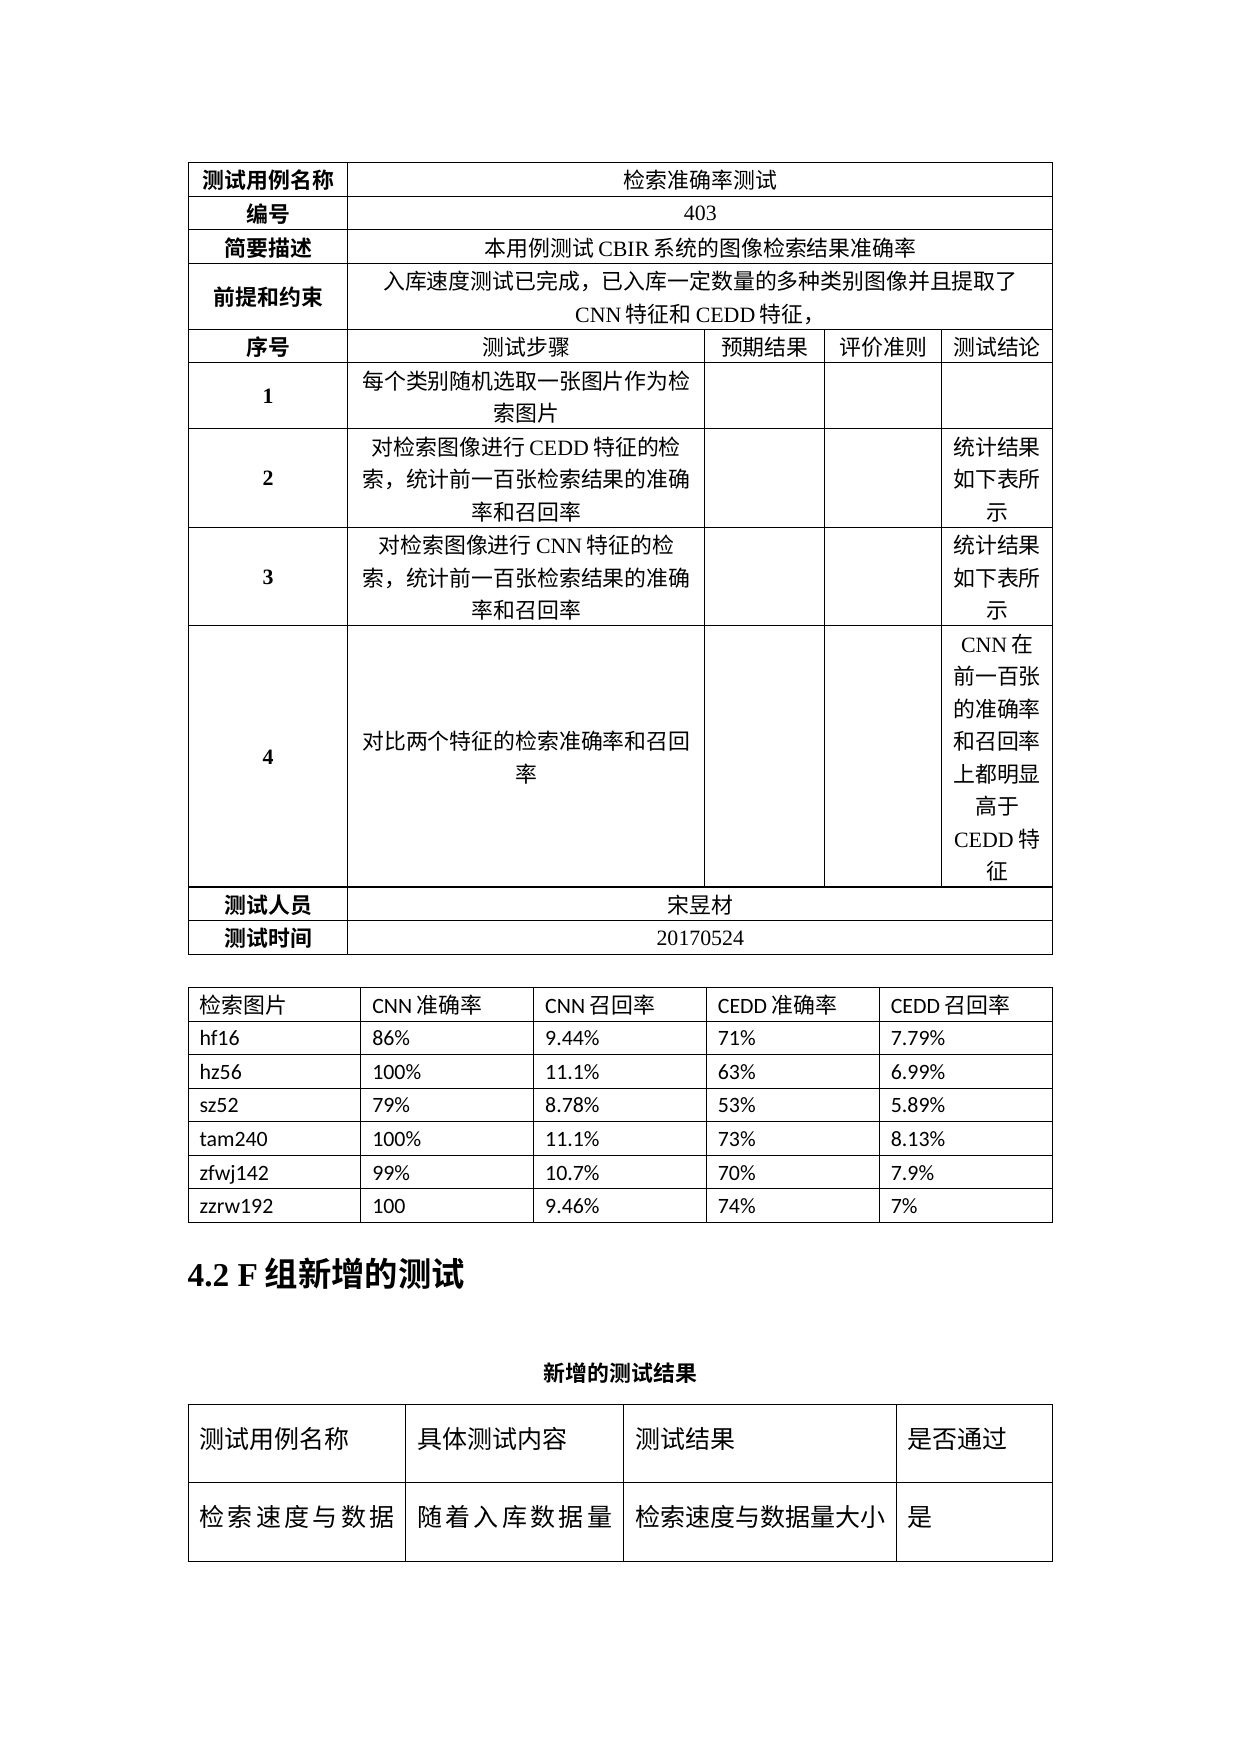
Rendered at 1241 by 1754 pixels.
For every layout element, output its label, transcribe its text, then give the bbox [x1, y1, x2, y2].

table_cell 对比两个特征的检索准确率和召回率 [348, 626, 704, 886]
table_cell 测试时间 [189, 921, 347, 953]
table_cell 统计结果如下表所示 [942, 429, 1052, 527]
table_cell sz52 [189, 1089, 360, 1121]
table_header CEDD召回率 [880, 988, 1052, 1021]
table_cell 79% [361, 1089, 533, 1121]
table_header 测试结果 [624, 1405, 896, 1482]
table_cell 每个类别随机选取一张图片作为检索图片 [348, 363, 704, 428]
table_cell 1 [189, 363, 347, 428]
table_cell 测试结论 [942, 330, 1052, 362]
table_cell 7.79% [880, 1022, 1052, 1054]
table_cell [705, 363, 824, 428]
table_cell 评价准则 [825, 330, 941, 362]
table_cell 100 [361, 1189, 533, 1222]
table_cell 宋昱材 [348, 888, 1052, 920]
subtitle 4.2 F组新增的测试 [187, 1239, 1053, 1304]
table_header CNN准确率 [361, 988, 533, 1021]
table_header CNN召回率 [534, 988, 706, 1021]
table_cell 入库速度测试已完成，已入库一定数量的多种类别图像并且提取了CNN特征和CEDD特征， [348, 264, 1052, 329]
table_cell 测试步骤 [348, 330, 704, 362]
table_cell 4 [189, 626, 347, 886]
table_cell 86% [361, 1022, 533, 1054]
table_cell [825, 429, 941, 527]
table_cell [825, 626, 941, 886]
table_cell 70% [707, 1156, 879, 1188]
table_cell 是 [897, 1483, 1052, 1561]
table_cell 11.1% [534, 1122, 706, 1155]
table_cell 100% [361, 1122, 533, 1155]
table_cell hz56 [189, 1055, 360, 1088]
table_header CEDD准确率 [707, 988, 879, 1021]
table_header 是否通过 [897, 1405, 1052, 1482]
table_cell 73% [707, 1122, 879, 1155]
table_cell 9.44% [534, 1022, 706, 1054]
table_cell 9.46% [534, 1189, 706, 1222]
table_cell 5.89% [880, 1089, 1052, 1121]
table_cell [705, 626, 824, 886]
table_header 测试用例名称 [189, 163, 347, 196]
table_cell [624, 1483, 896, 1561]
table_cell hf16 [189, 1022, 360, 1054]
table_cell 63% [707, 1055, 879, 1088]
table_cell 71% [707, 1022, 879, 1054]
table_cell 403 [348, 197, 1052, 229]
table_cell [825, 528, 941, 625]
table_cell [705, 429, 824, 527]
table_cell 对检索图像进行CNN特征的检索，统计前一百张检索结果的准确率和召回率 [348, 528, 704, 625]
table_cell 8.13% [880, 1122, 1052, 1155]
table_header 检索图片 [189, 988, 360, 1021]
table_cell zzrw192 [189, 1189, 360, 1222]
table_cell CNN在前一百张的准确率和召回率上都明显高于CEDD特征 [942, 626, 1052, 886]
table_cell 序号 [189, 330, 347, 362]
table_cell 7.9% [880, 1156, 1052, 1188]
table_cell 本用例测试CBIR系统的图像检索结果准确率 [348, 230, 1052, 263]
table_cell 测试人员 [189, 888, 347, 920]
table_cell 对检索图像进行CEDD特征的检索，统计前一百张检索结果的准确率和召回率 [348, 429, 704, 527]
table_cell 10.7% [534, 1156, 706, 1188]
table_cell 74% [707, 1189, 879, 1222]
table_cell 53% [707, 1089, 879, 1121]
table_header 具体测试内容 [406, 1405, 623, 1482]
table_cell 100% [361, 1055, 533, 1088]
table_cell 20170524 [348, 921, 1052, 953]
table_cell 简要描述 [189, 230, 347, 263]
table_cell [705, 528, 824, 625]
table_cell 7% [880, 1189, 1052, 1222]
table_cell tam240 [189, 1122, 360, 1155]
table_cell 统计结果如下表所示 [942, 528, 1052, 625]
table_cell zfwj142 [189, 1156, 360, 1188]
table_header 测试用例名称 [189, 1405, 405, 1482]
table_cell 11.1% [534, 1055, 706, 1088]
table_header 检索准确率测试 [348, 163, 1052, 196]
table_cell [942, 363, 1052, 428]
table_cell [406, 1483, 623, 1561]
table_cell 编号 [189, 197, 347, 229]
table_cell 前提和约束 [189, 264, 347, 329]
table_cell 3 [189, 528, 347, 625]
table_cell 检索速度与数据量关系测试 [189, 1483, 405, 1561]
table_cell [825, 363, 941, 428]
table_cell 99% [361, 1156, 533, 1188]
table_cell 预期结果 [705, 330, 824, 362]
table_cell 2 [189, 429, 347, 527]
table_cell 8.78% [534, 1089, 706, 1121]
text 新增的测试结果 [187, 1355, 1053, 1388]
table_cell 6.99% [880, 1055, 1052, 1088]
